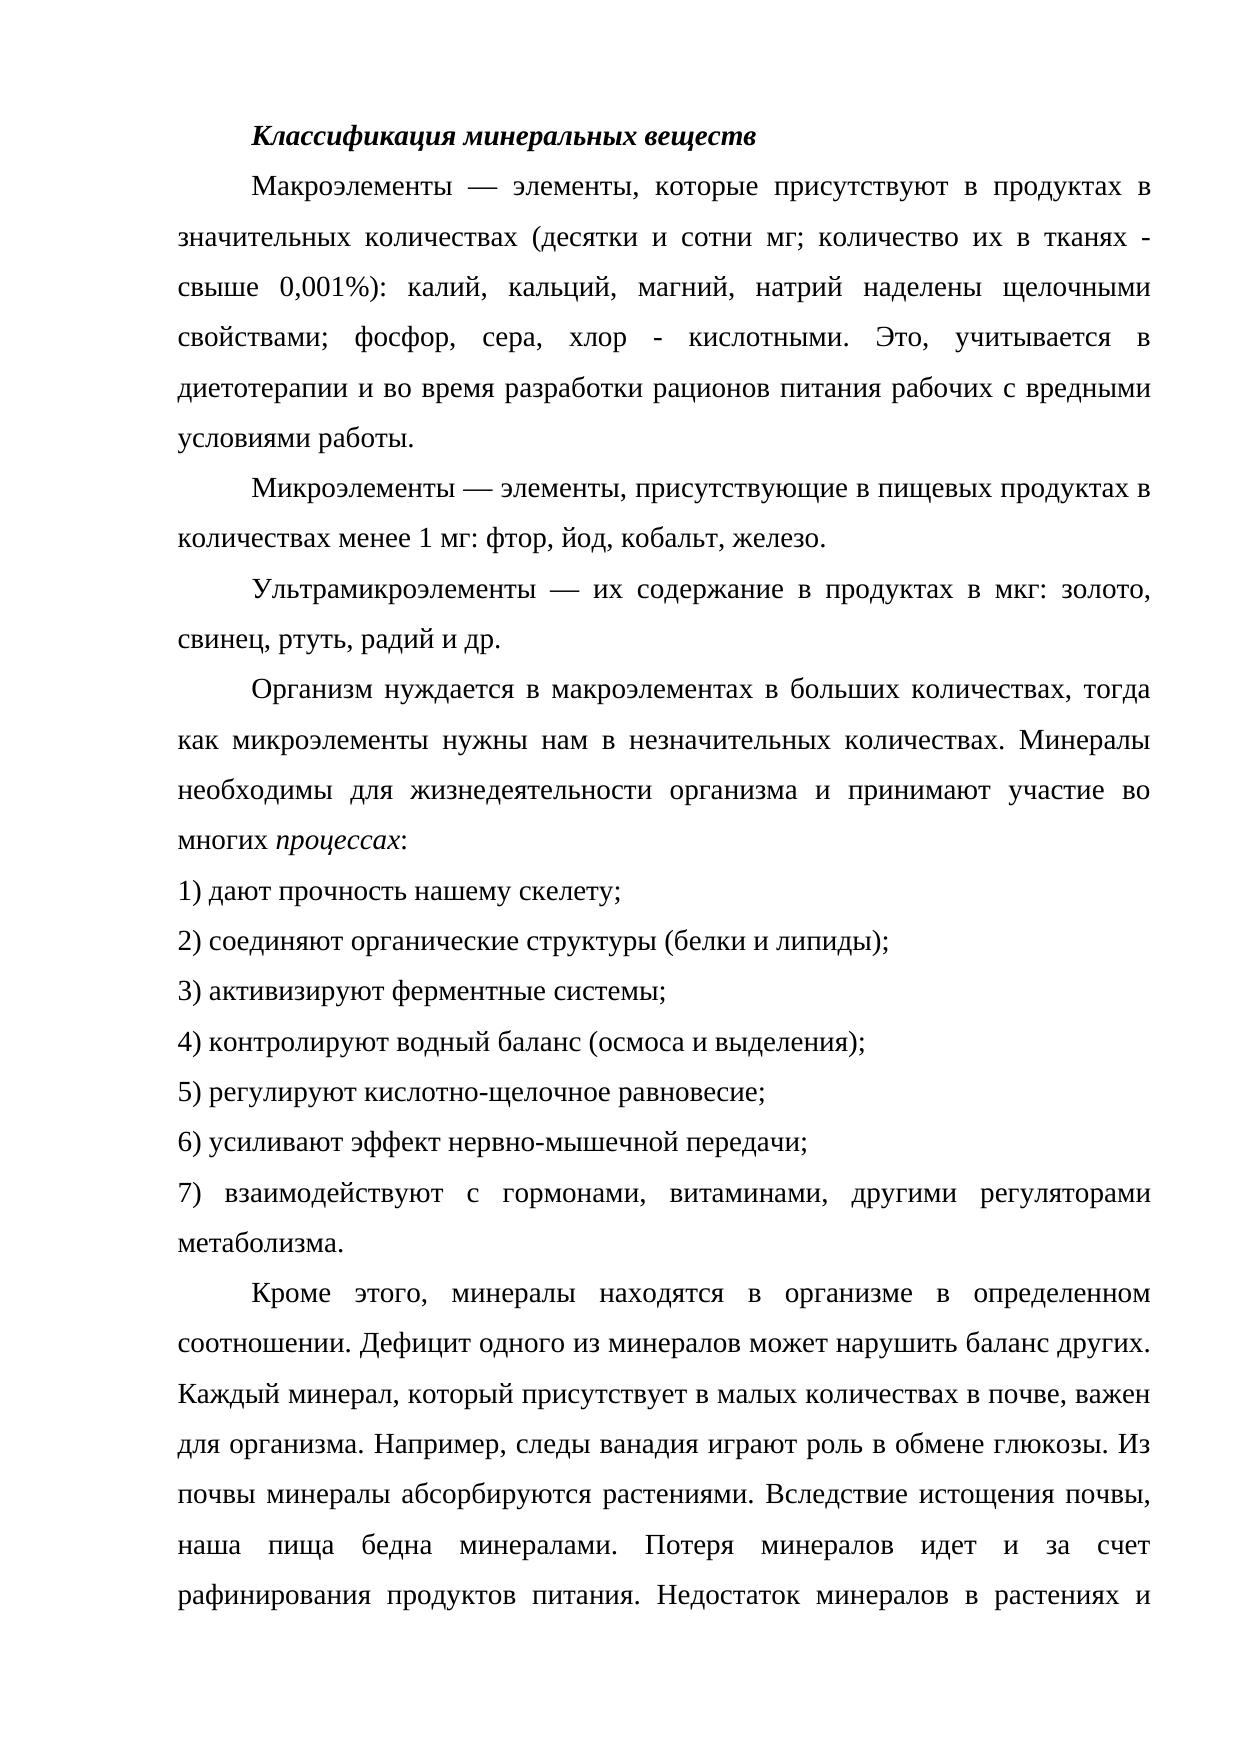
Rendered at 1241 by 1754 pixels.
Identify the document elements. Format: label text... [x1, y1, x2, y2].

text 7) взаимодействуют с гормонами, витаминами, другими регуляторами метаболизма. [177, 1175, 1152, 1258]
text 6) усиливают эффект нервно-мышечной передачи; [177, 1124, 1152, 1158]
text 5) регулируют кислотно-щелочное равновесие; [177, 1074, 1152, 1108]
text 2) соединяют органические структуры (белки и липиды); [177, 923, 1152, 957]
text Макроэлементы — элементы, которые присутствуют в продуктах в значительных количествах (десятки и сотни мг; количество их в тканях - свыше 0,001%): калий, кальций, магний, натрий наделены щелочными свойствами; фосфор, сера, хлор - кислотными. Это, учитывается в диетотерапии и во время разработки рационов питания рабочих с вредными условиями работы. [177, 168, 1152, 453]
text 3) активизируют ферментные системы; [177, 973, 1152, 1007]
text Микроэлементы — элементы, присутствующие в пищевых продуктах в количествах менее 1 мг: фтор, йод, кобальт, железо. [177, 470, 1152, 554]
text Ультрамикроэлементы — их содержание в продуктах в мкг: золото, свинец, ртуть, радий и др. [177, 571, 1152, 655]
text 4) контролируют водный баланс (осмоса и выделения); [177, 1024, 1152, 1057]
text Классификация минеральных веществ [177, 118, 1152, 152]
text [177, 1275, 1152, 1611]
text 1) дают прочность нашему скелету; [177, 873, 1152, 906]
text Организм нуждается в макроэлементах в больших количествах, тогда как микроэлементы нужны нам в незначительных количествах. Минералы необходимы для жизнедеятельности организма и принимают участие во многих процессах: [177, 672, 1152, 856]
